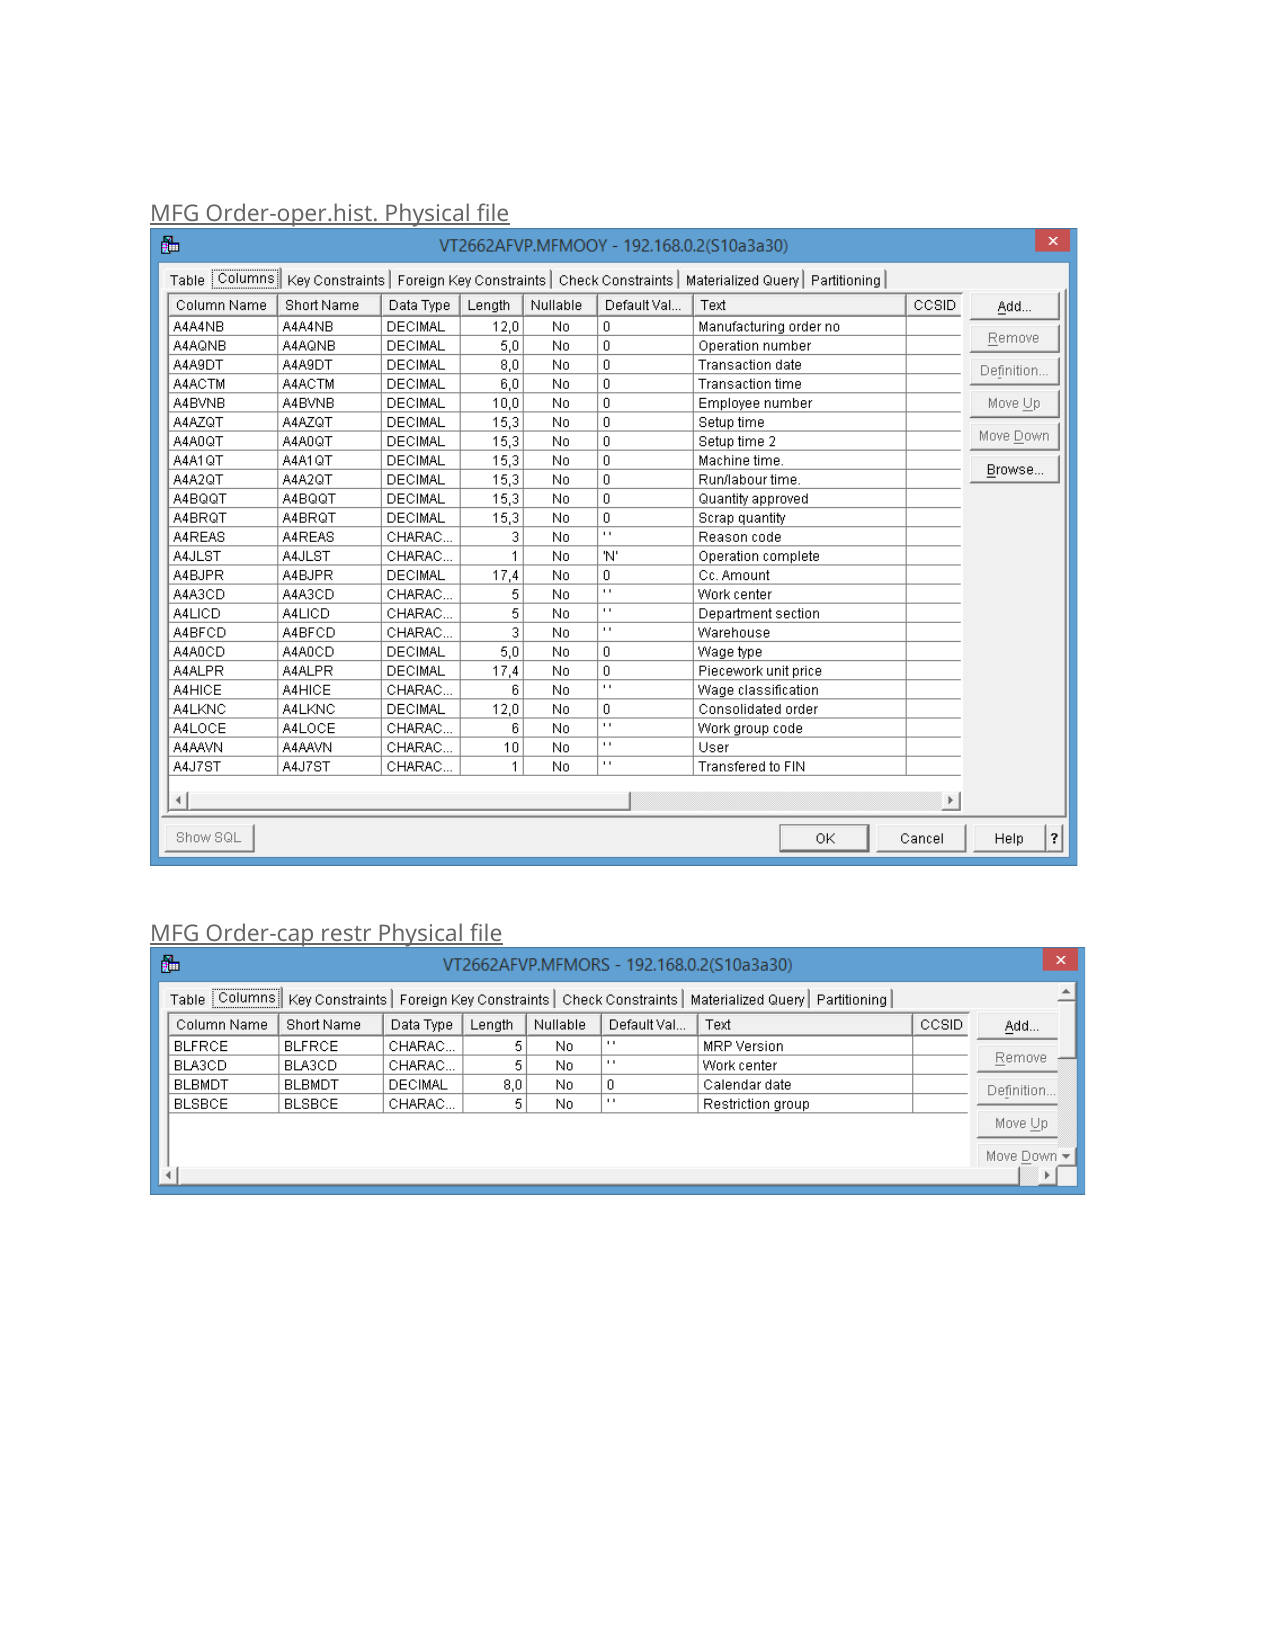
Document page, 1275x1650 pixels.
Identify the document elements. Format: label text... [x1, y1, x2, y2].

subtitle MFG Order-cap restr Physical file [150, 916, 1125, 948]
picture [150, 228, 1078, 866]
subtitle MFG Order-oper.hist. Physical file [150, 197, 1125, 228]
picture [150, 947, 1085, 1195]
